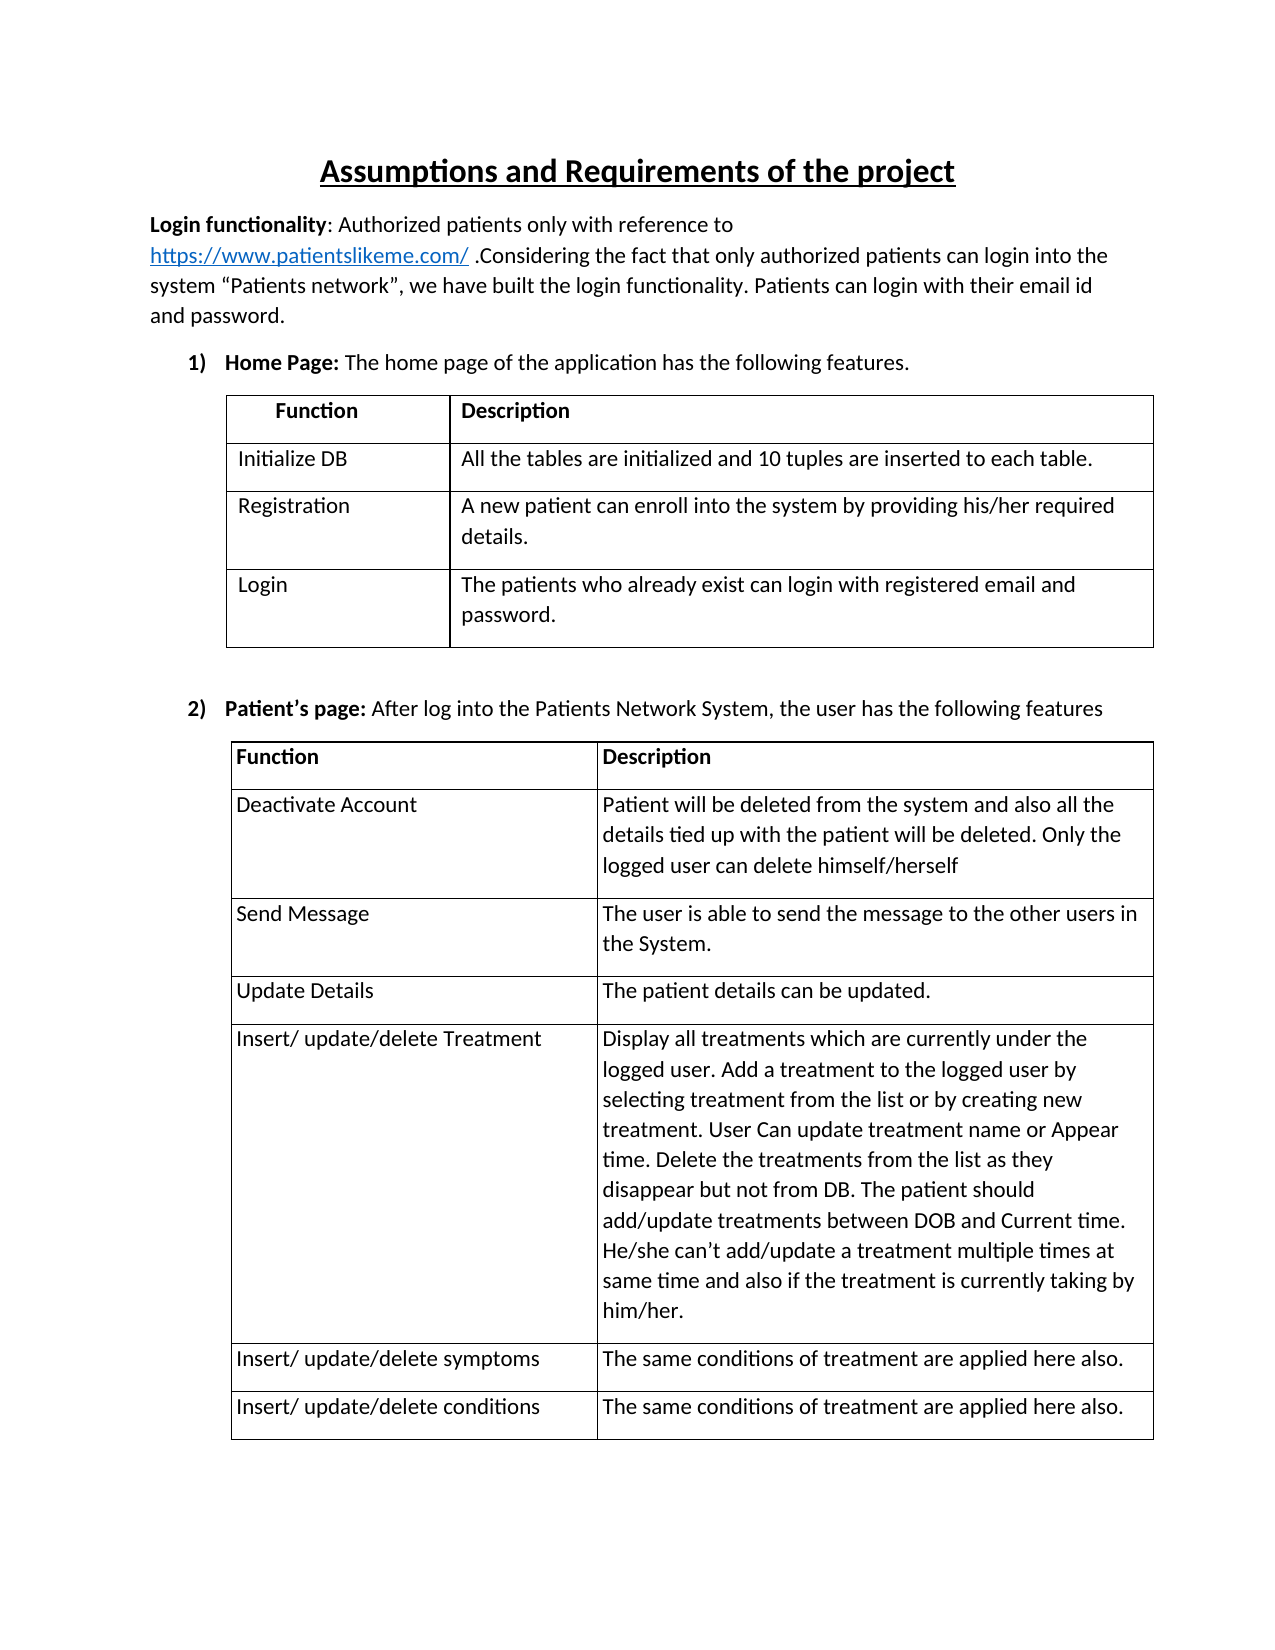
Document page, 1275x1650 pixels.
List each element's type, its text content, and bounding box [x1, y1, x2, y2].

table_cell Insert/ update/delete Treatment [232, 1025, 597, 1343]
table_cell The same conditions of treatment are applied here also. [598, 1344, 1153, 1391]
table_cell Insert/ update/delete conditions [232, 1392, 597, 1439]
table_header Description [451, 396, 1153, 443]
text Assumptions and Requirements of the project [150, 150, 1125, 191]
table_header Function [232, 743, 597, 789]
table_cell Insert/ update/delete symptoms [232, 1344, 597, 1391]
table_header Function [227, 396, 449, 443]
table_cell Display all treatments which are currently under the logged user. Add a treatment to the logged user by selecting treatment from the list or by creating new treatment. User Can update treatment name or Appear time. Delete the treatments from the list as they disappear but not from DB. The patient should add/update treatments between DOB and Current time. He/she can’t add/update a treatment multiple times at same time and also if the treatment is currently taking by him/her. [598, 1025, 1153, 1343]
text Login functionality: Authorized patients only with reference to https://www.patientslikeme.com/ .Considering the fact that only authorized patients can login into the system “Patients network”, we have built the login functionality. Patients can login with their email id and password. [150, 211, 1125, 329]
table_cell Send Message [232, 899, 597, 976]
table_cell A new patient can enroll into the system by providing his/her required details. [451, 492, 1153, 569]
table_cell Deactivate Account [232, 790, 597, 898]
table_cell Login [227, 570, 449, 647]
table_cell The same conditions of treatment are applied here also. [598, 1392, 1153, 1439]
list Home Page: The home page of the application has the following features. [187, 348, 1125, 376]
table_cell All the tables are initialized and 10 tuples are inserted to each table. [451, 444, 1153, 491]
table_cell The patient details can be updated. [598, 977, 1153, 1023]
table_cell Registration [227, 492, 449, 569]
table_header Description [598, 743, 1153, 789]
table_cell Initialize DB [227, 444, 449, 491]
table_cell The user is able to send the message to the other users in the System. [598, 899, 1153, 976]
table_cell Update Details [232, 977, 597, 1023]
list Patient’s page: After log into the Patients Network System, the user has the following features [187, 694, 1125, 723]
table_cell Patient will be deleted from the system and also all the details tied up with the patient will be deleted. Only the logged user can delete himself/herself [598, 790, 1153, 898]
table_cell The patients who already exist can login with registered email and password. [451, 570, 1153, 647]
